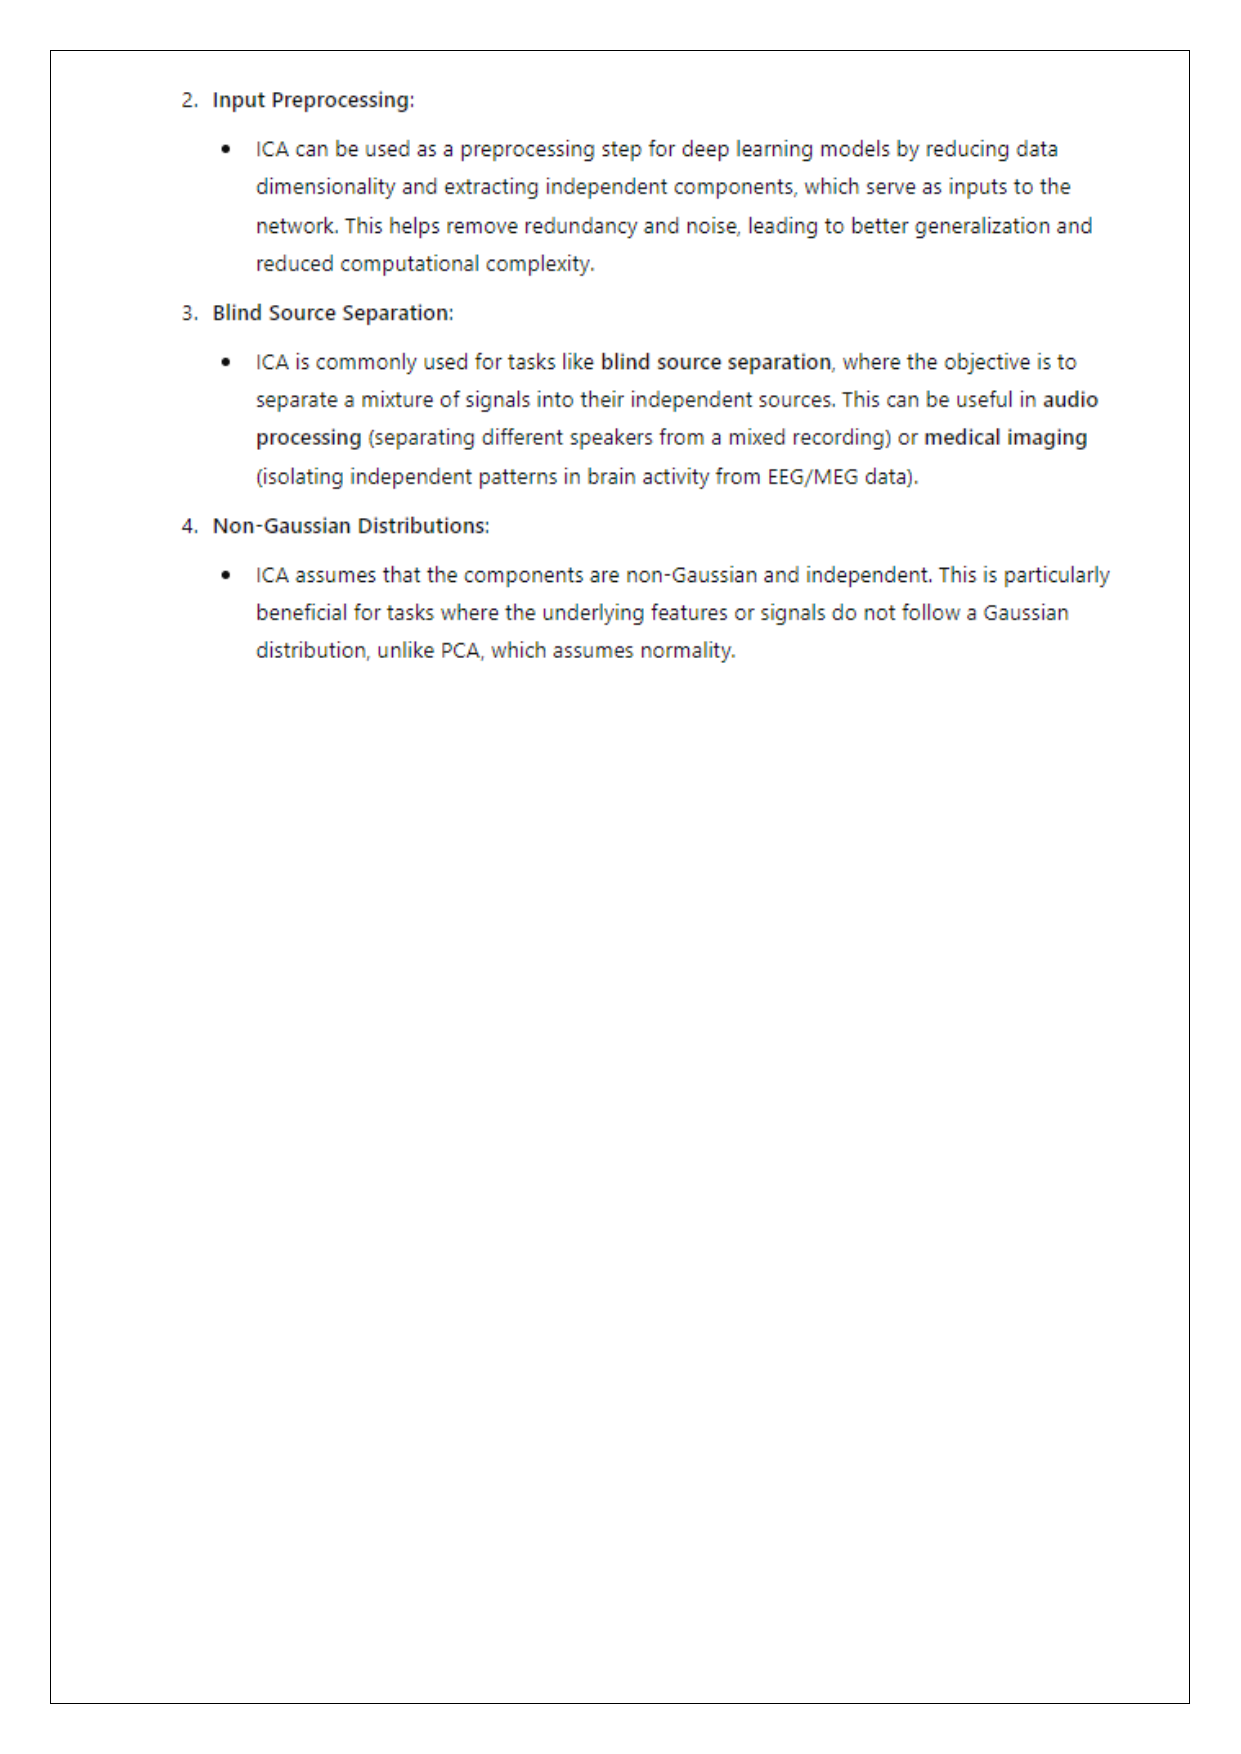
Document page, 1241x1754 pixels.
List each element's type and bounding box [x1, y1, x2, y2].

picture [150, 73, 1154, 676]
